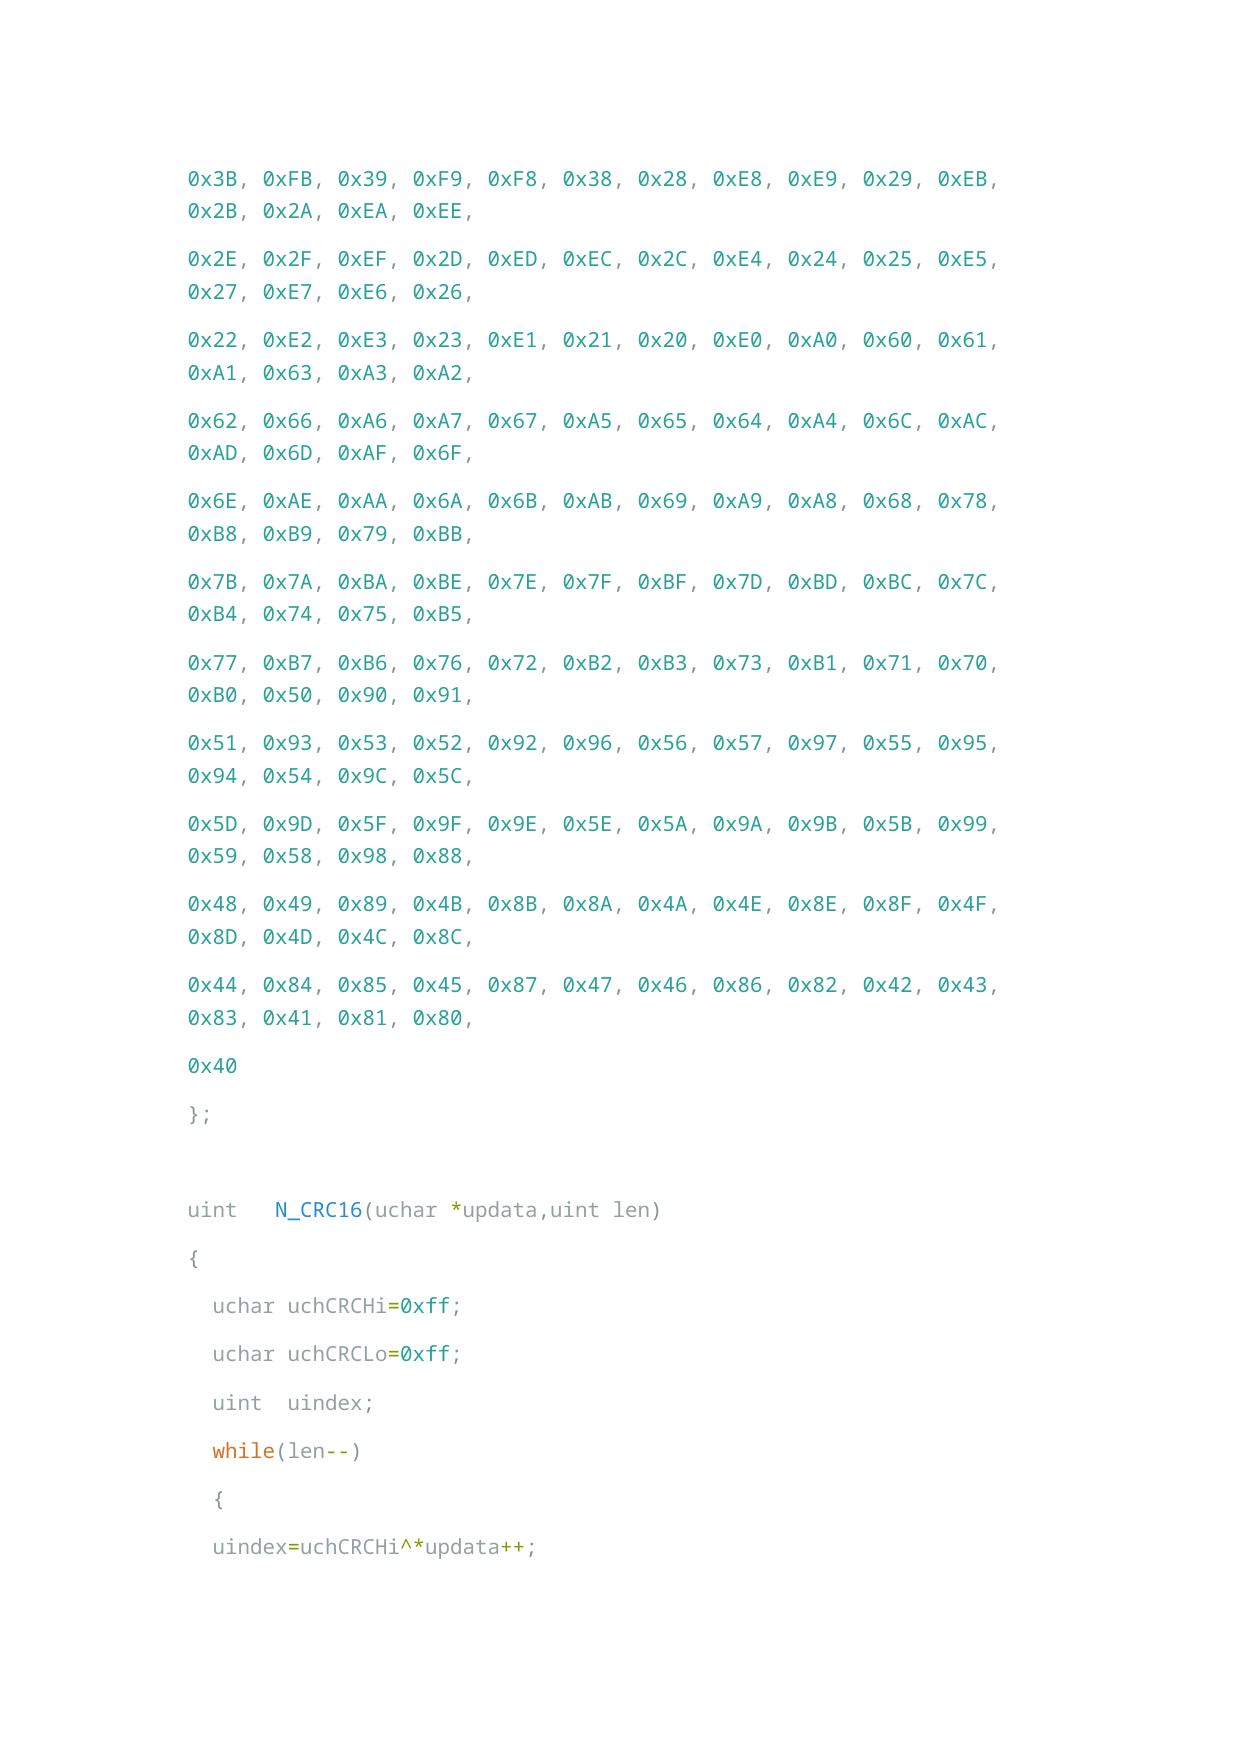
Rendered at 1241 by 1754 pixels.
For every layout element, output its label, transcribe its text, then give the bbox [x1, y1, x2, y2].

text uint N_CRC16(uchar *updata,uint len) [187, 1193, 1053, 1226]
text 0x48, 0x49, 0x89, 0x4B, 0x8B, 0x8A, 0x4A, 0x4E, 0x8E, 0x8F, 0x4F, 0x8D, 0x4D, 0x4C, 0x8C, [187, 888, 1053, 953]
text 0x5D, 0x9D, 0x5F, 0x9F, 0x9E, 0x5E, 0x5A, 0x9A, 0x9B, 0x5B, 0x99, 0x59, 0x58, 0x98, 0x88, [187, 807, 1053, 872]
text { [187, 1241, 1053, 1274]
text 0x22, 0xE2, 0xE3, 0x23, 0xE1, 0x21, 0x20, 0xE0, 0xA0, 0x60, 0x61, 0xA1, 0x63, 0xA3, 0xA2, [187, 323, 1053, 388]
text 0x2E, 0x2F, 0xEF, 0x2D, 0xED, 0xEC, 0x2C, 0xE4, 0x24, 0x25, 0xE5, 0x27, 0xE7, 0xE6, 0x26, [187, 243, 1053, 308]
text 0x3B, 0xFB, 0x39, 0xF9, 0xF8, 0x38, 0x28, 0xE8, 0xE9, 0x29, 0xEB, 0x2B, 0x2A, 0xEA, 0xEE, [187, 162, 1053, 227]
text uindex=uchCRCHi^*updata++; [187, 1530, 1053, 1563]
text uchar uchCRCHi=0xff; [187, 1289, 1053, 1322]
text while(len--) [187, 1434, 1053, 1466]
text 0x7B, 0x7A, 0xBA, 0xBE, 0x7E, 0x7F, 0xBF, 0x7D, 0xBD, 0xBC, 0x7C, 0xB4, 0x74, 0x75, 0xB5, [187, 565, 1053, 630]
text 0x77, 0xB7, 0xB6, 0x76, 0x72, 0xB2, 0xB3, 0x73, 0xB1, 0x71, 0x70, 0xB0, 0x50, 0x90, 0x91, [187, 646, 1053, 711]
text }; [187, 1097, 1053, 1129]
text 0x51, 0x93, 0x53, 0x52, 0x92, 0x96, 0x56, 0x57, 0x97, 0x55, 0x95, 0x94, 0x54, 0x9C, 0x5C, [187, 726, 1053, 791]
text 0x44, 0x84, 0x85, 0x45, 0x87, 0x47, 0x46, 0x86, 0x82, 0x42, 0x43, 0x83, 0x41, 0x81, 0x80, [187, 968, 1053, 1033]
text uchar uchCRCLo=0xff; [187, 1338, 1053, 1370]
text 0x40 [187, 1049, 1053, 1081]
text uint uindex; [187, 1386, 1053, 1418]
text { [187, 1482, 1053, 1514]
text 0x62, 0x66, 0xA6, 0xA7, 0x67, 0xA5, 0x65, 0x64, 0xA4, 0x6C, 0xAC, 0xAD, 0x6D, 0xAF, 0x6F, [187, 404, 1053, 469]
text 0x6E, 0xAE, 0xAA, 0x6A, 0x6B, 0xAB, 0x69, 0xA9, 0xA8, 0x68, 0x78, 0xB8, 0xB9, 0x79, 0xBB, [187, 484, 1053, 549]
